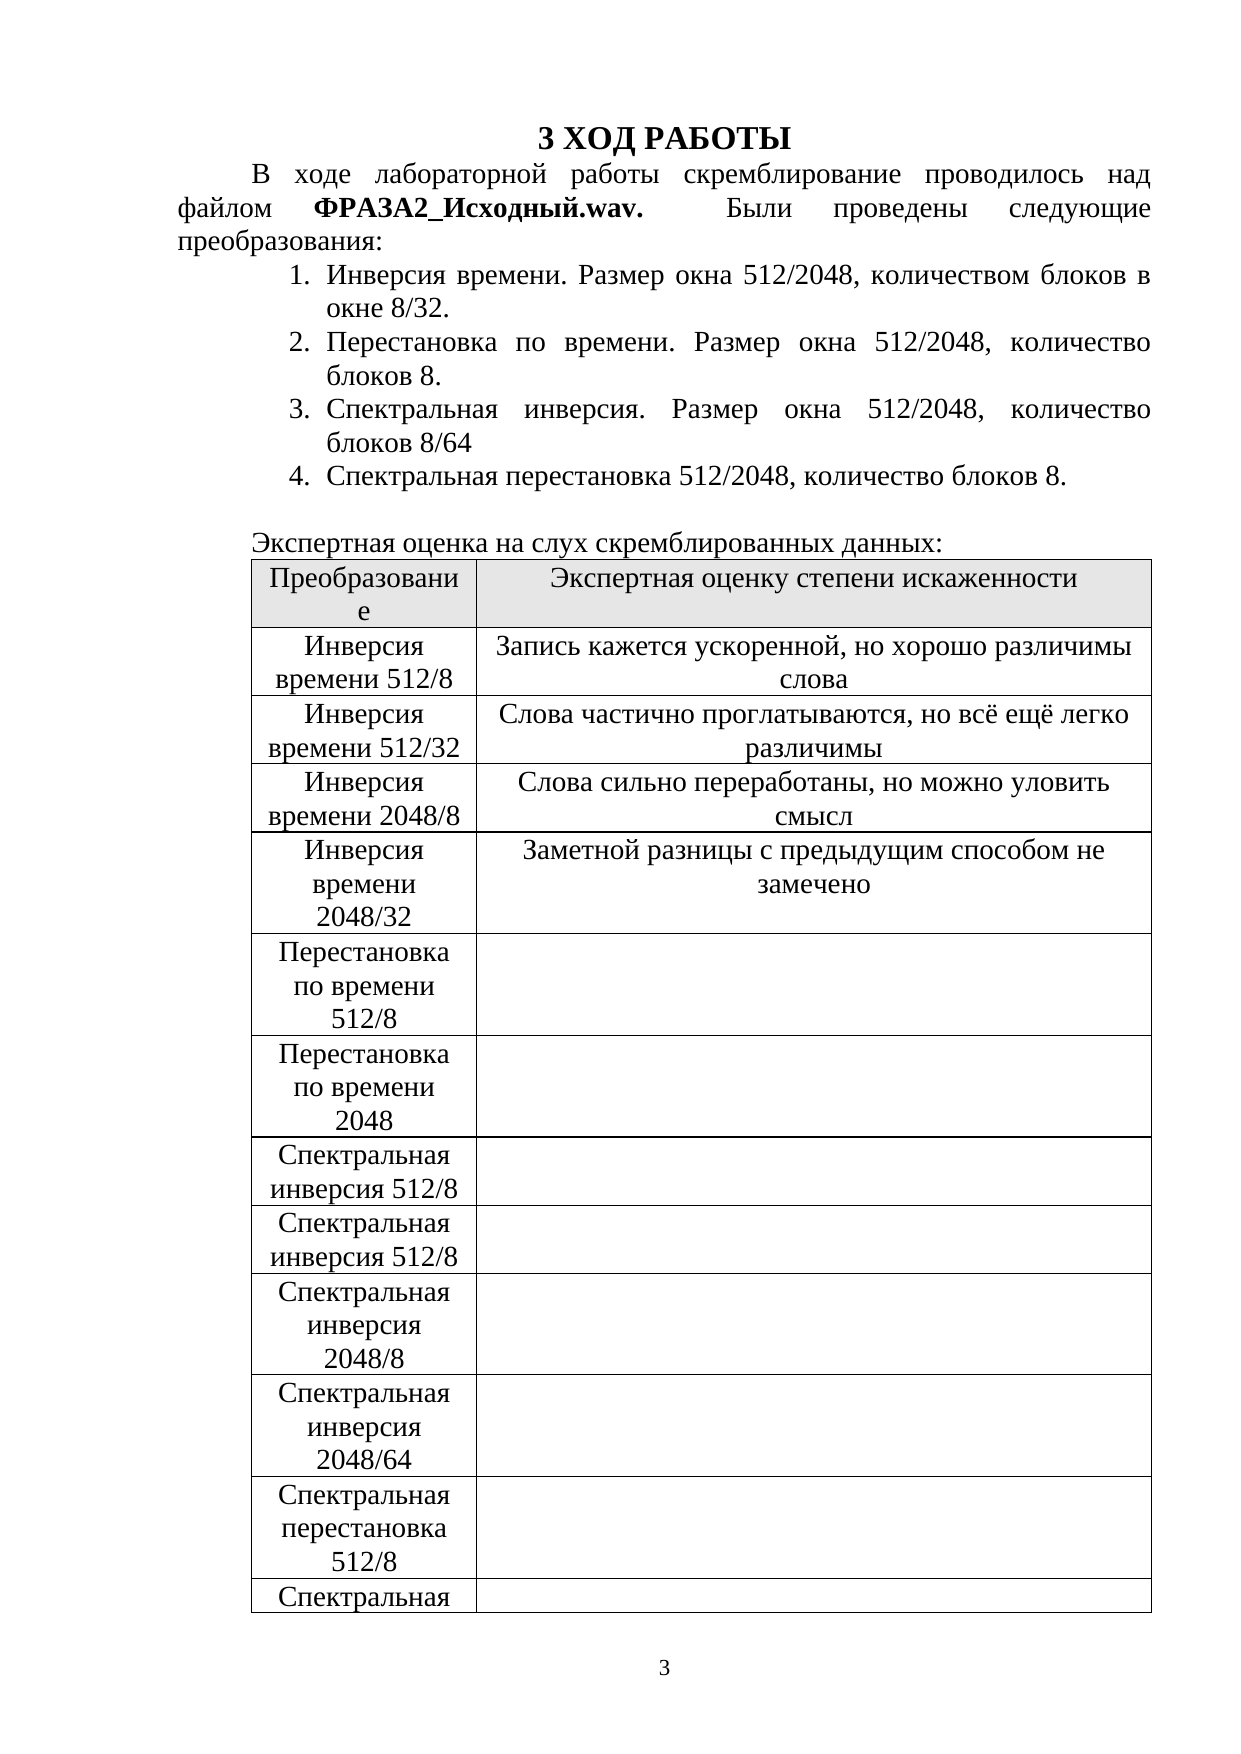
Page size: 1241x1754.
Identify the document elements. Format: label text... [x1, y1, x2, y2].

table_cell Перестановка по времени 512/8 [252, 934, 476, 1035]
table_cell [477, 1036, 1151, 1136]
table_cell Инверсия времени 2048/32 [252, 833, 476, 933]
table_cell [477, 1138, 1151, 1204]
table_cell Инверсия времени 512/32 [252, 696, 476, 763]
table_cell Спектральная инверсия 2048/64 [252, 1375, 476, 1476]
table_cell Слова частично проглатываются, но всё ещё легко различимы [477, 696, 1151, 763]
text В ходе лабораторной работы скремблирование проводилось над файлом ФРАЗА2_Исходный.wav. Были проведены следующие преобразования: [177, 156, 1152, 257]
subtitle 3 ХОД РАБОТЫ [177, 118, 1152, 156]
table_cell Спектральная инверсия 2048/8 [252, 1274, 476, 1374]
table_cell Спектральная инверсия 512/8 [252, 1138, 476, 1204]
list Инверсия времени. Размер окна 512/2048, количеством блоков в окне 8/32. [288, 257, 1152, 324]
table_cell Перестановка по времени 2048 [252, 1036, 476, 1136]
table_cell [477, 1375, 1151, 1476]
table_cell [477, 1206, 1151, 1273]
table_cell Слова сильно переработаны, но можно уловить смысл [477, 764, 1151, 831]
table_header Преобразование [252, 560, 476, 627]
table_cell [477, 1274, 1151, 1374]
table_cell [477, 1477, 1151, 1578]
list Спектральная инверсия. Размер окна 512/2048, количество блоков 8/64 [288, 391, 1152, 458]
table_cell [477, 1579, 1151, 1612]
table_header Экспертная оценку степени искаженности [477, 560, 1151, 627]
list Спектральная перестановка 512/2048, количество блоков 8. [288, 458, 1152, 492]
table_cell Запись кажется ускоренной, но хорошо различимы слова [477, 628, 1151, 695]
text Экспертная оценка на слух скремблированных данных: [251, 525, 1152, 559]
table_cell Спектральная инверсия 512/8 [252, 1206, 476, 1273]
table_cell Инверсия времени 2048/8 [252, 764, 476, 831]
table_cell Спектральная перестановка 2048/8 [252, 1579, 476, 1612]
table_cell Инверсия времени 512/8 [252, 628, 476, 695]
table_cell [477, 934, 1151, 1035]
list Перестановка по времени. Размер окна 512/2048, количество блоков 8. [288, 324, 1152, 391]
table_cell Спектральная перестановка 512/8 [252, 1477, 476, 1578]
table_cell Заметной разницы с предыдущим способом не замечено [477, 833, 1151, 933]
